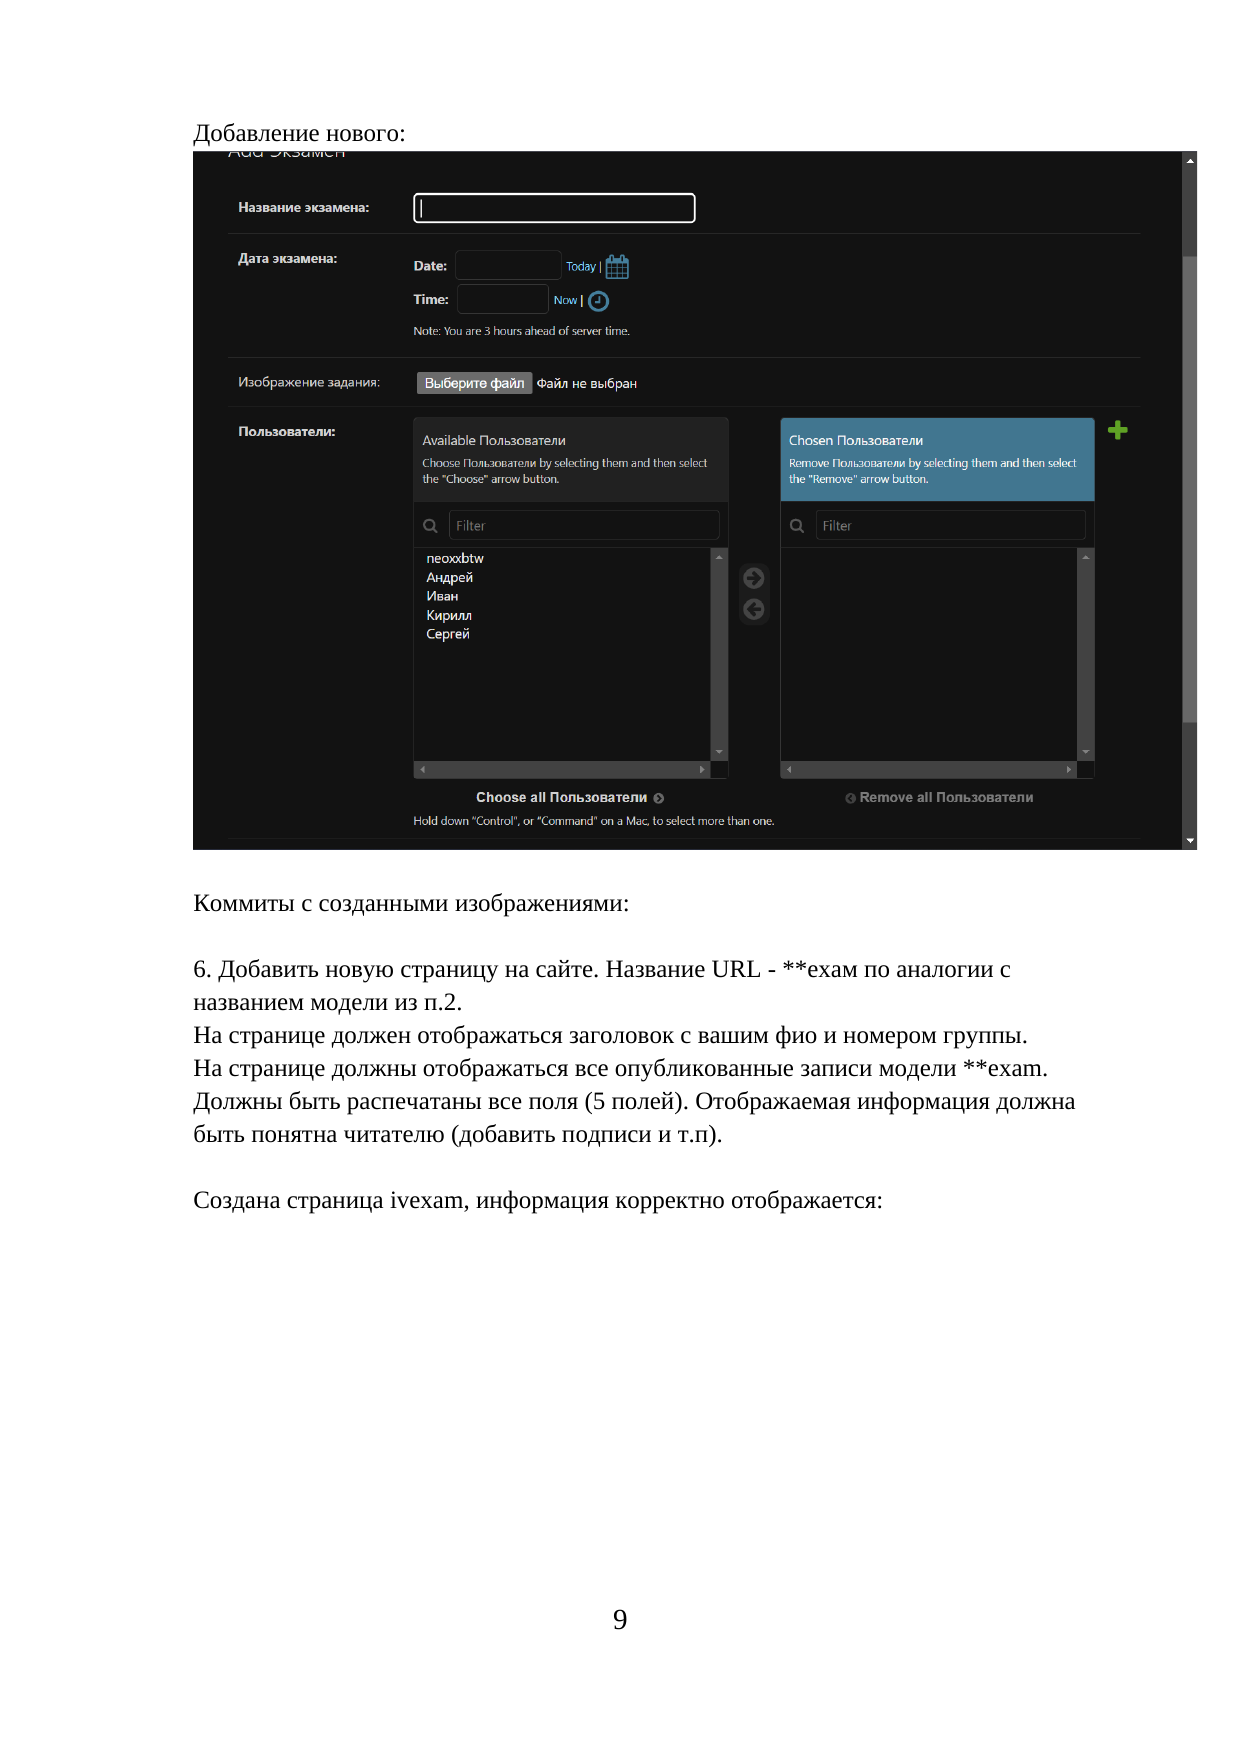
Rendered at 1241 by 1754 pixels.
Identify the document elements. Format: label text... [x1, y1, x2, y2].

list На странице должен отображаться заголовок с вашим фио и номером группы. [193, 1020, 1122, 1049]
picture [193, 151, 1198, 850]
list Добавление нового: [193, 118, 1122, 151]
list 6. Добавить новую страницу на сайте. Название URL - **ехам по аналогии с названием модели из п.2. [193, 954, 1122, 1016]
list Коммиты с созданными изображениями: [193, 888, 1122, 917]
list Создана страница ivexam, информация корректно отображается: [193, 1185, 1122, 1214]
list На странице должны отображаться все опубликованные записи модели **exam. Должны быть распечатаны все поля (5 полей). Отображаемая информация должна быть понятна читателю (добавить подписи и т.п). [193, 1053, 1122, 1148]
